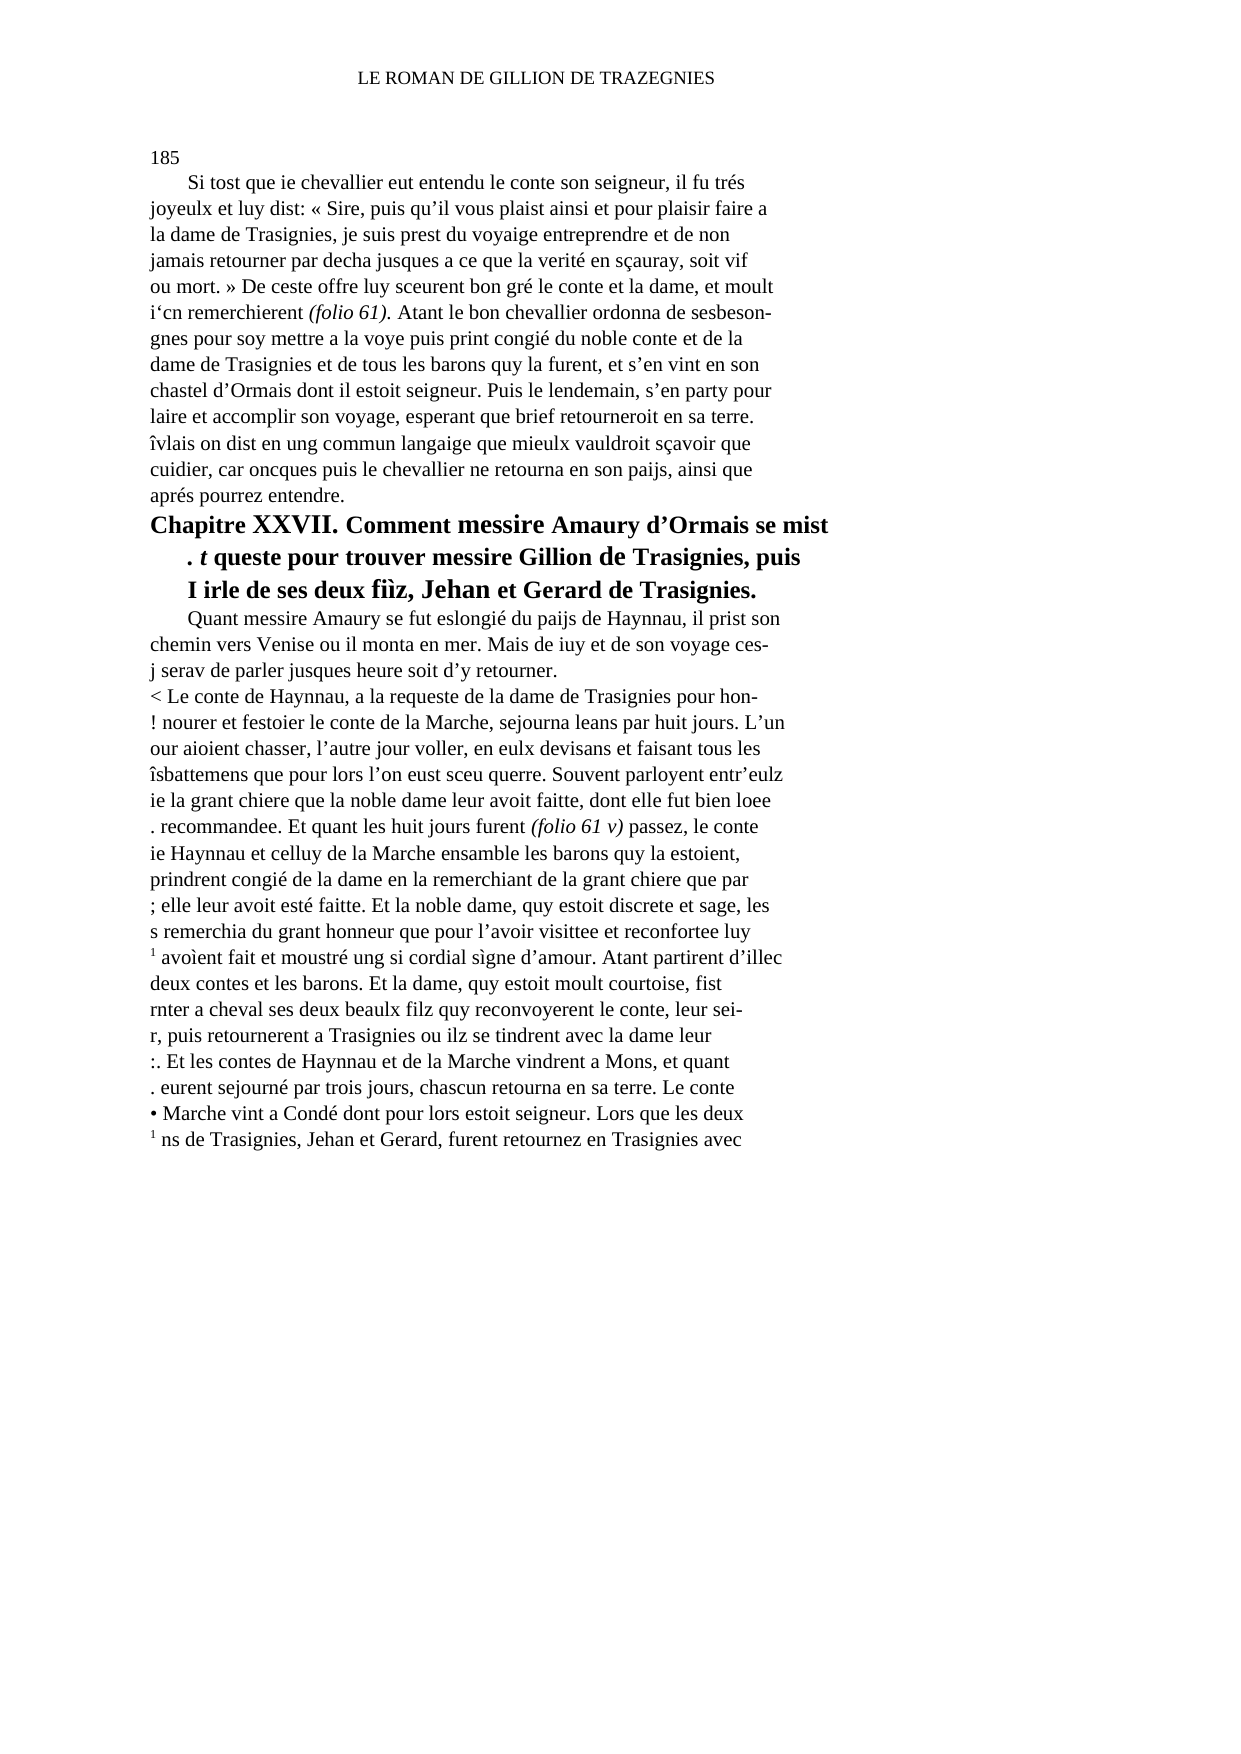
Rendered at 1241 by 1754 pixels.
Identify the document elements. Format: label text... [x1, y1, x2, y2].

text Quant messire Amaury se fut eslongié du paijs de Haynnau, il prist son chemin vers Venise ou il monta en mer. Mais de iuy et de son voyage ces- j serav de parler jusques heure soit d’y retourner. [150, 605, 1090, 683]
text < Le conte de Haynnau, a la requeste de la dame de Trasignies pour hon- ! nourer et festoier le conte de la Marche, sejourna leans par huit jours. L’un our aioient chasser, l’autre jour voller, en eulx devisans et faisant tous les îsbattemens que pour lors l’on eust sceu querre. Souvent parloyent entr’eulz ie la grant chiere que la noble dame leur avoit faitte, dont elle fut bien loee . recommandee. Et quant les huit jours furent (folio 61 v) passez, le conte ie Haynnau et celluy de la Marche ensamble les barons quy la estoient, prindrent congié de la dame en la remerchiant de la grant chiere que par ; elle leur avoit esté faitte. Et la noble dame, quy estoit discrete et sage, les s remerchia du grant honneur que pour l’avoir visittee et reconfortee luy 1 avoìent fait et moustré ung si cordial sìgne d’amour. Atant partirent d’illec deux contes et les barons. Et la dame, quy estoit moult courtoise, fist rnter a cheval ses deux beaulx filz quy reconvoyerent le conte, leur sei- r, puis retournerent a Trasignies ou ilz se tindrent avec la dame leur :. Et les contes de Haynnau et de la Marche vindrent a Mons, et quant . eurent sejourné par trois jours, chascun retourna en sa terre. Le conte • Marche vint a Condé dont pour lors estoit seigneur. Lors que les deux 1 ns de Trasignies, Jehan et Gerard, furent retournez en Trasignies avec [150, 683, 1090, 1152]
text Chapitre XXVII. Comment messire Amaury d’Ormais se mist . t queste pour trouver messire Gillion de Trasignies, puis I irle de ses deux fiìz, Jehan et Gerard de Trasignies. [150, 507, 1090, 605]
text 185 [150, 149, 1090, 169]
text Si tost que ie chevallier eut entendu le conte son seigneur, il fu trés joyeulx et luy dist: « Sire, puis qu’il vous plaist ainsi et pour plaisir faire a la dame de Trasignies, je suis prest du voyaige entreprendre et de non jamais retourner par decha jusques a ce que la verité en sçauray, soit vif ou mort. » De ceste offre luy sceurent bon gré le conte et la dame, et moult i‘cn remerchierent (folio 61). Atant le bon chevallier ordonna de sesbeson- gnes pour soy mettre a la voye puis print congié du noble conte et de la dame de Trasignies et de tous les barons quy la furent, et s’en vint en son chastel d’Ormais dont il estoit seigneur. Puis le lendemain, s’en party pour laire et accomplir son voyage, esperant que brief retourneroit en sa terre. îvlais on dist en ung commun langaige que mieulx vauldroit sçavoir que cuidier, car oncques puis le chevallier ne retourna en son paijs, ainsi que aprés pourrez entendre. [150, 169, 1090, 507]
